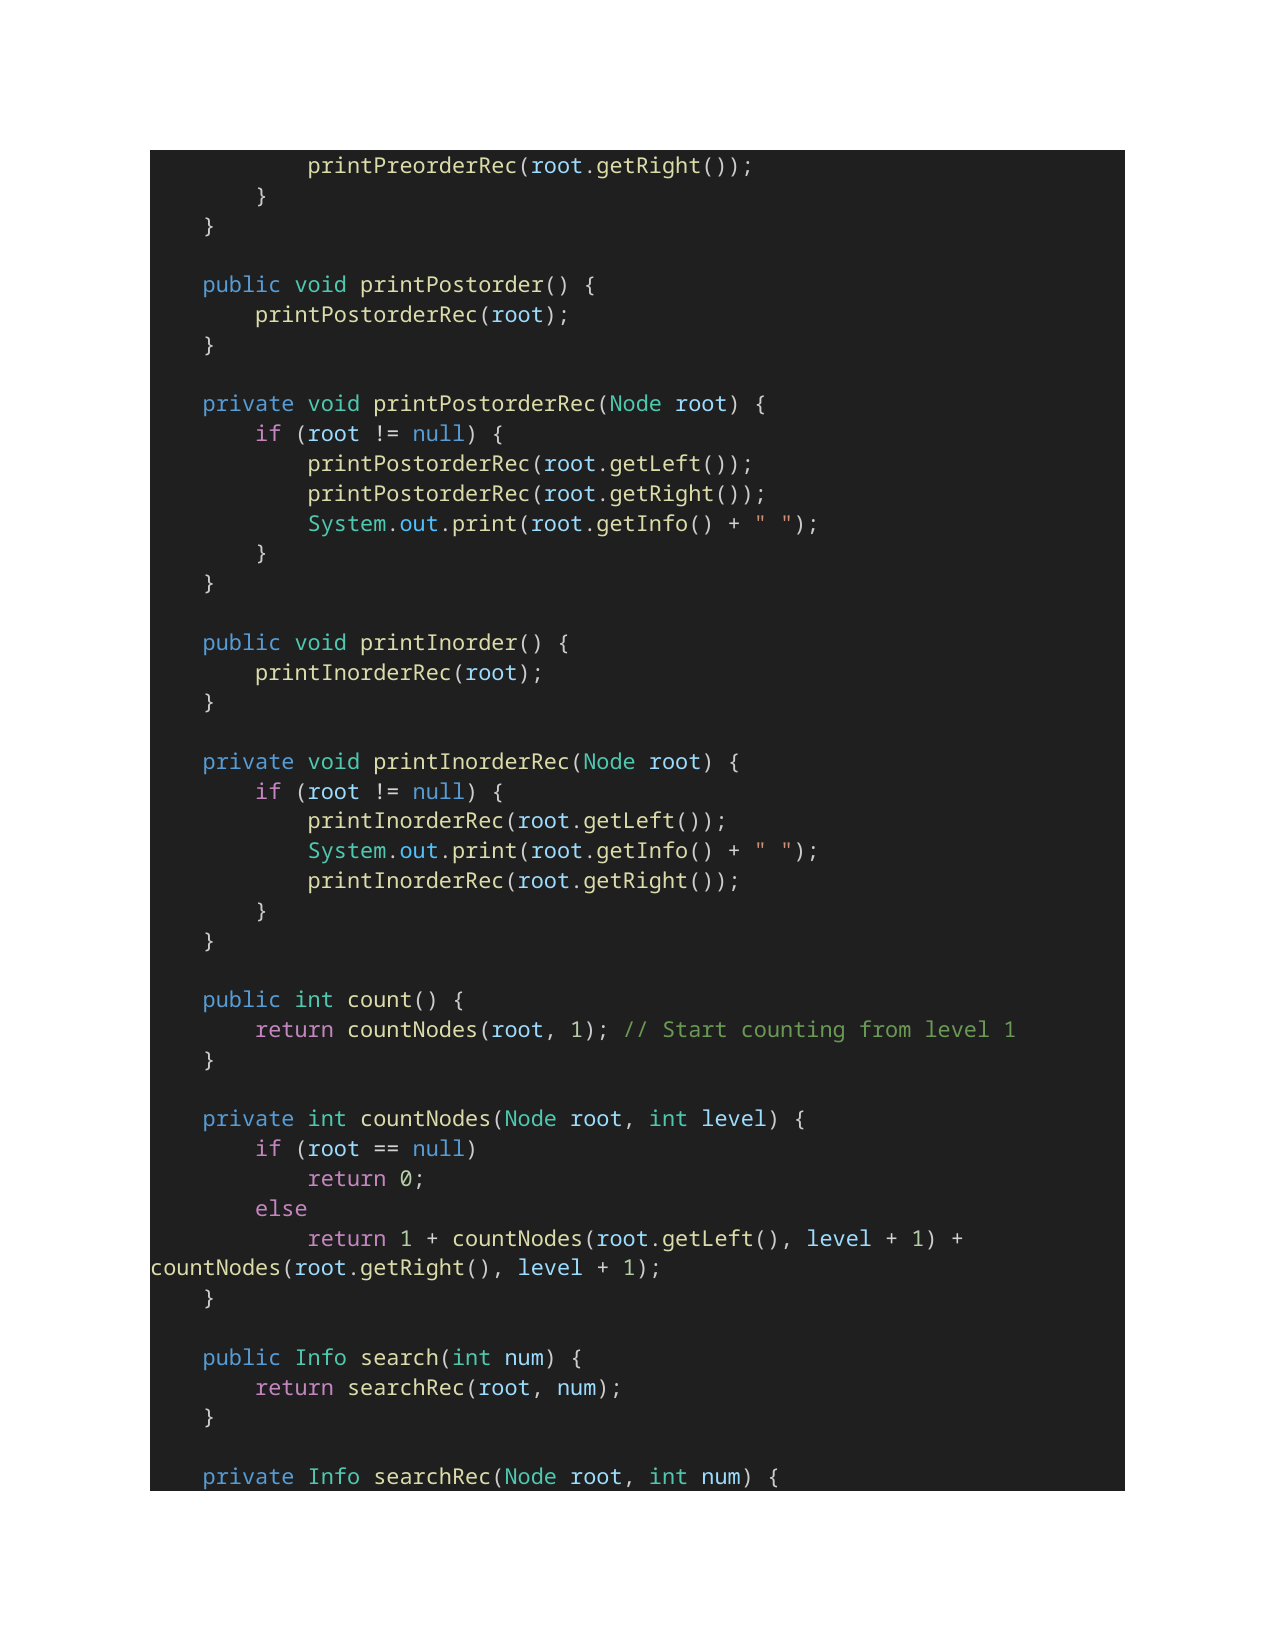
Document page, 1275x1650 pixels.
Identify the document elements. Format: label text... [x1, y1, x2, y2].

text } [150, 329, 1125, 358]
text private void printPostorderRec(Node root) { [150, 388, 1125, 418]
text } [150, 180, 1125, 209]
text private int countNodes(Node root, int level) { [150, 1103, 1125, 1133]
text printInorderRec(root.getLeft()); [150, 805, 1125, 835]
text printPostorderRec(root); [150, 299, 1125, 329]
text return 1 + countNodes(root.getLeft(), level + 1) + countNodes(root.getRight(), level + 1); [150, 1222, 1125, 1282]
text public void printPostorder() { [150, 269, 1125, 299]
text private Info searchRec(Node root, int num) { [150, 1461, 1125, 1491]
text return searchRec(root, num); [150, 1371, 1125, 1401]
text public void printInorder() { [150, 627, 1125, 656]
text } [150, 924, 1125, 954]
text } [150, 686, 1125, 716]
text private void printInorderRec(Node root) { [150, 746, 1125, 776]
text } [150, 537, 1125, 567]
text } [150, 567, 1125, 597]
text printInorderRec(root.getRight()); [150, 865, 1125, 895]
text if (root == null) [150, 1133, 1125, 1163]
text printPostorderRec(root.getRight()); [150, 478, 1125, 507]
text return countNodes(root, 1); // Start counting from level 1 [150, 1014, 1125, 1044]
text } [150, 895, 1125, 924]
text printInorderRec(root); [150, 656, 1125, 686]
text System.out.print(root.getInfo() + " "); [150, 835, 1125, 865]
text public Info search(int num) { [150, 1342, 1125, 1371]
text if (root != null) { [150, 776, 1125, 805]
text } [150, 1282, 1125, 1312]
text return 0; [150, 1163, 1125, 1193]
text public int count() { [150, 984, 1125, 1014]
text System.out.print(root.getInfo() + " "); [150, 507, 1125, 537]
text printPreorderRec(root.getRight()); [150, 150, 1125, 180]
text } [150, 209, 1125, 239]
text if (root != null) { [150, 418, 1125, 448]
text } [150, 1044, 1125, 1073]
text else [150, 1193, 1125, 1222]
text } [150, 1401, 1125, 1431]
text printPostorderRec(root.getLeft()); [150, 448, 1125, 478]
